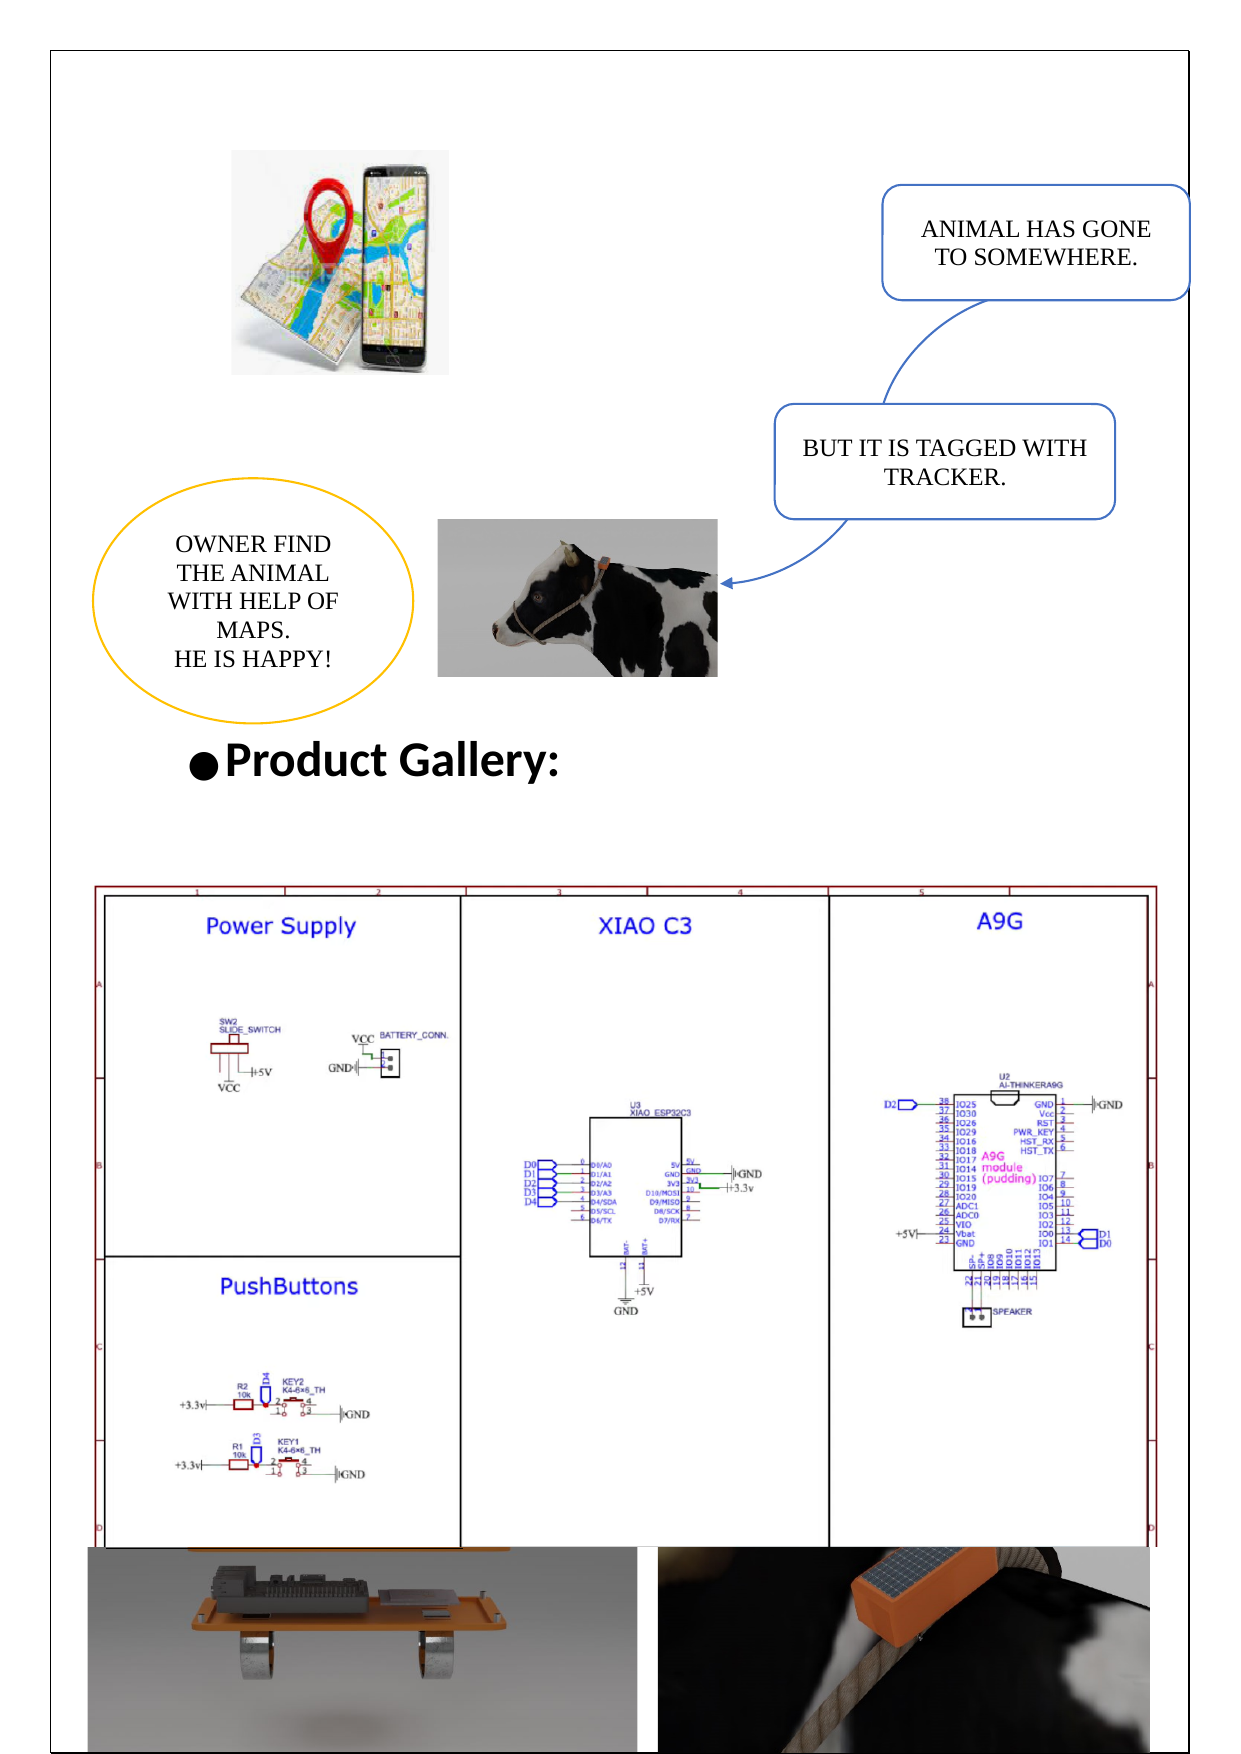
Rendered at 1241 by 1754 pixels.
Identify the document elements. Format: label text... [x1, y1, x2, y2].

picture [76, 882, 1157, 1752]
subtitle Product Gallery: [187, 727, 1089, 788]
picture [436, 519, 718, 676]
picture [231, 150, 449, 375]
